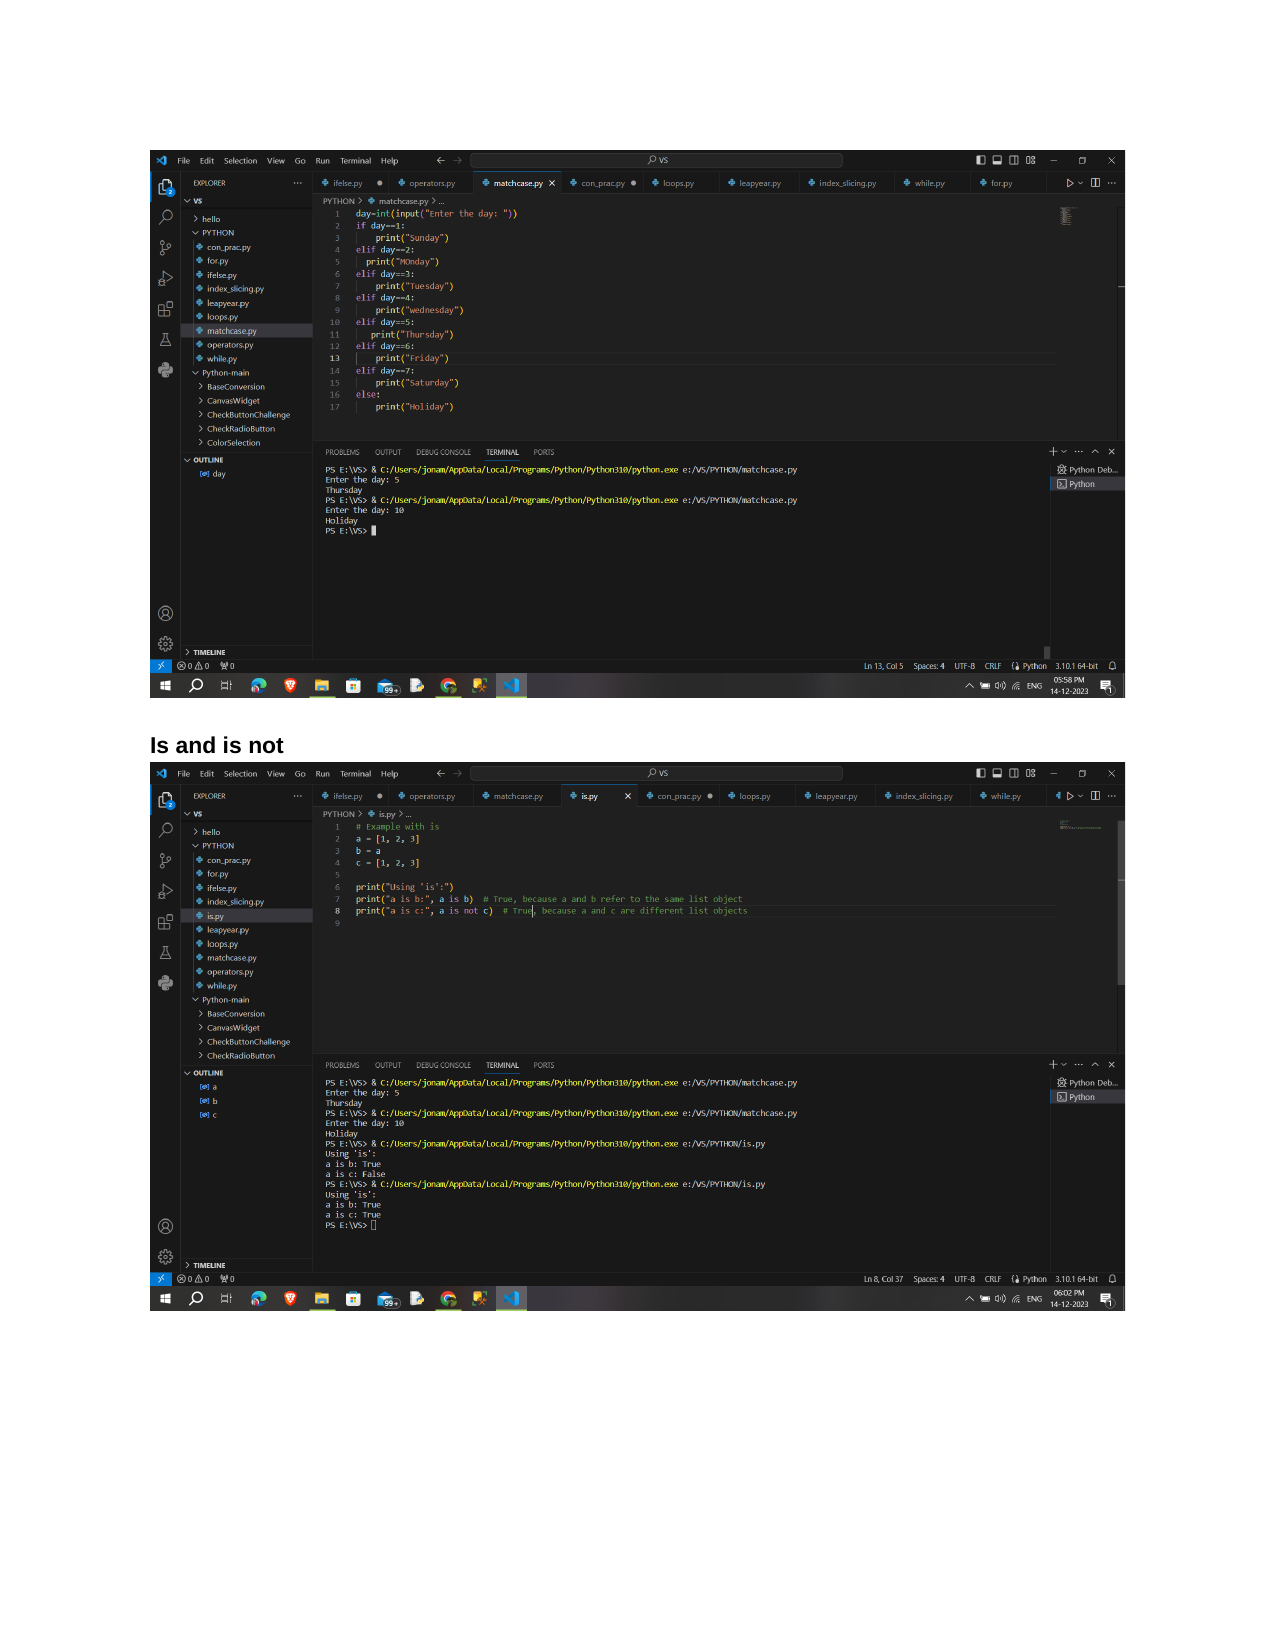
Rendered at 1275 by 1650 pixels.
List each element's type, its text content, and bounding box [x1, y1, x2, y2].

picture [150, 762, 1125, 1311]
text Is and is not [150, 732, 1125, 762]
picture [150, 150, 1125, 698]
